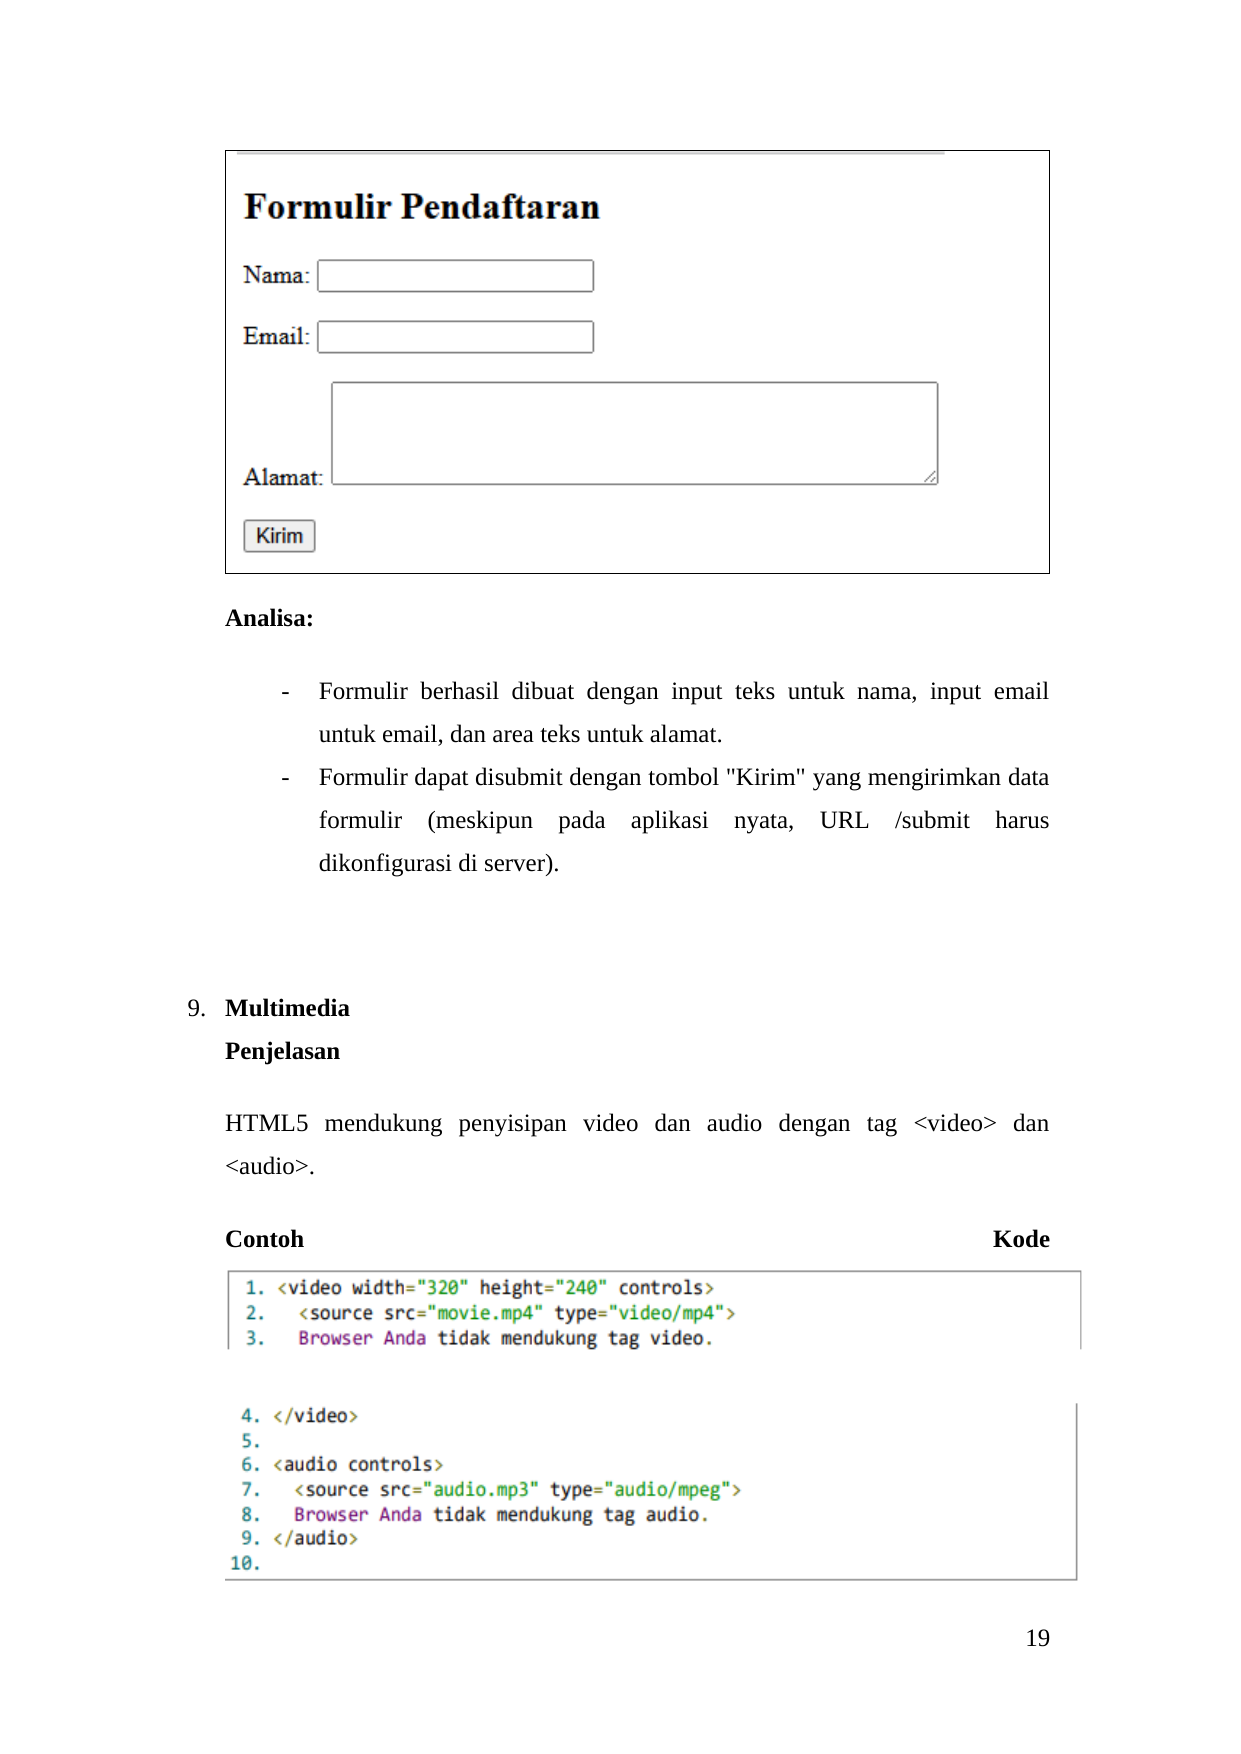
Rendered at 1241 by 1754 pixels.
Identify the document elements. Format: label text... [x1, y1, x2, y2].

list Formulir dapat disubmit dengan tombol "Kirim" yang mengirimkan data formulir (meskipun pada aplikasi nyata, URL /submit harus dikonfigurasi di server). [281, 762, 1050, 877]
table_header [226, 151, 1049, 573]
picture [225, 1402, 1082, 1584]
list Formulir berhasil dibuat dengan input teks untuk nama, input email untuk email, dan area teks untuk alamat. [281, 676, 1050, 748]
list Penjelasan [225, 1036, 1050, 1065]
picture [236, 151, 945, 559]
picture [225, 1266, 1082, 1359]
list Multimedia [187, 993, 1050, 1022]
text HTML5 mendukung penyisipan video dan audio dengan tag <video> dan <audio>. [225, 1108, 1050, 1180]
text Contoh Kode [225, 1224, 1050, 1266]
text Analisa: [225, 603, 1050, 632]
